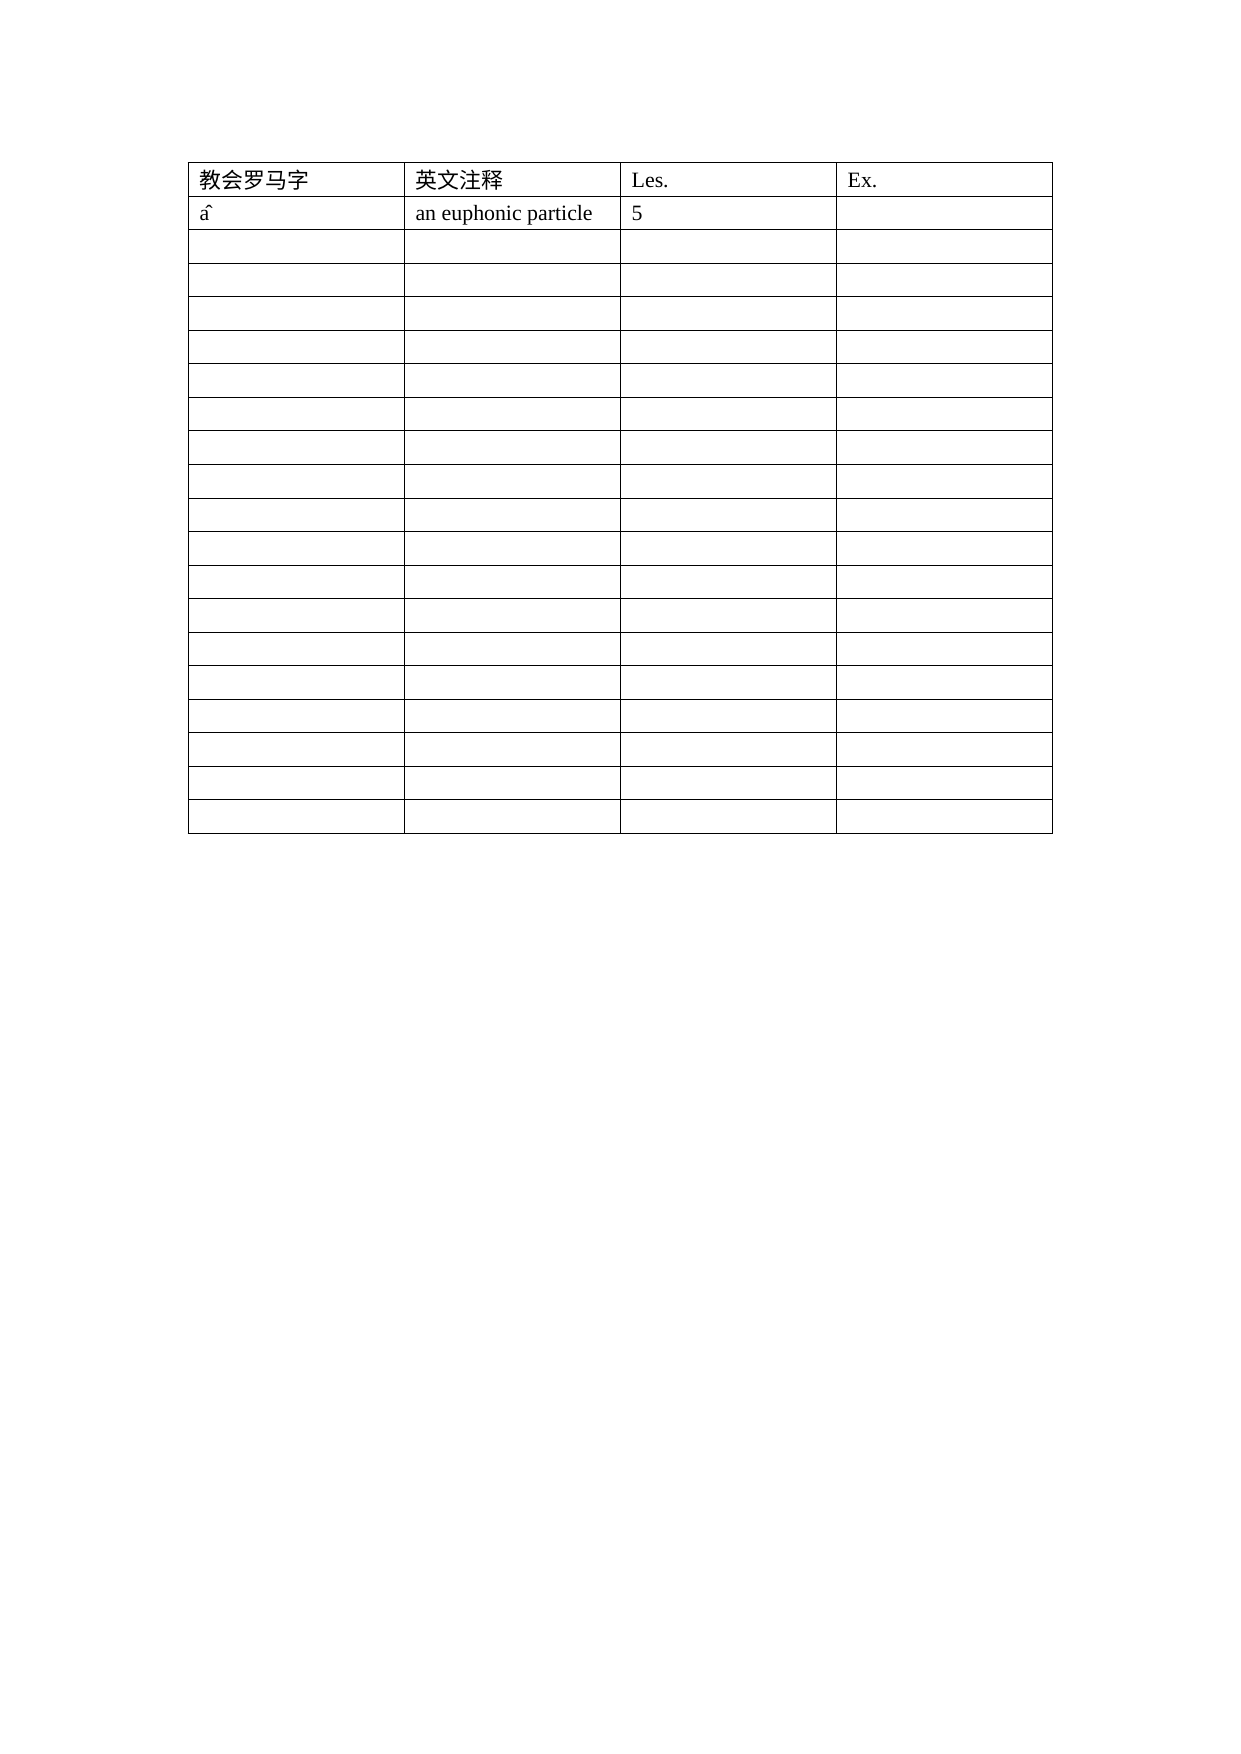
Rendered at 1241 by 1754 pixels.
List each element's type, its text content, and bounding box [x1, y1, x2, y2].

table_cell [405, 499, 620, 531]
table_cell [837, 398, 1052, 430]
table_cell [189, 230, 404, 263]
table_cell [405, 331, 620, 363]
table_header Ex. [837, 163, 1052, 196]
table_cell [405, 633, 620, 665]
table_cell [837, 767, 1052, 799]
table_cell [405, 599, 620, 632]
table_cell [621, 700, 836, 732]
table_cell [189, 465, 404, 497]
table_cell [621, 566, 836, 598]
table_cell an euphonic particle [405, 197, 620, 229]
table_cell [405, 532, 620, 564]
table_cell [621, 666, 836, 699]
table_cell [189, 297, 404, 330]
table_cell [837, 633, 1052, 665]
table_cell [405, 800, 620, 833]
table_cell [621, 297, 836, 330]
table_cell [837, 532, 1052, 564]
table_cell [837, 666, 1052, 699]
table_cell [837, 264, 1052, 296]
table_cell [621, 364, 836, 397]
table_cell [189, 364, 404, 397]
table_cell [405, 230, 620, 263]
table_cell [405, 566, 620, 598]
table_cell [621, 599, 836, 632]
table_cell [837, 197, 1052, 229]
table_cell â [189, 197, 404, 229]
table_cell [621, 733, 836, 766]
table_cell [621, 532, 836, 564]
table_cell [189, 331, 404, 363]
table_cell [837, 230, 1052, 263]
table_cell [621, 230, 836, 263]
table_cell [405, 297, 620, 330]
table_cell [405, 666, 620, 699]
table_cell [405, 431, 620, 464]
table_header 教会罗马字 [189, 163, 404, 196]
table_cell [189, 532, 404, 564]
table_cell [405, 364, 620, 397]
table_cell [837, 700, 1052, 732]
table_cell [189, 398, 404, 430]
table_cell [189, 431, 404, 464]
table_cell [837, 364, 1052, 397]
table_cell [405, 264, 620, 296]
table_cell [189, 566, 404, 598]
table_cell [837, 599, 1052, 632]
table_header 英文注释 [405, 163, 620, 196]
table_cell [621, 499, 836, 531]
table_cell [189, 767, 404, 799]
table_cell [621, 800, 836, 833]
table_cell [189, 666, 404, 699]
table_cell [837, 499, 1052, 531]
table_cell [189, 733, 404, 766]
table_cell [189, 264, 404, 296]
table_cell [189, 633, 404, 665]
table_cell [837, 566, 1052, 598]
table_cell [405, 465, 620, 497]
table_cell [189, 499, 404, 531]
table_cell [837, 800, 1052, 833]
table_cell [189, 700, 404, 732]
table_cell [189, 599, 404, 632]
table_cell [621, 633, 836, 665]
table_cell [405, 733, 620, 766]
table_cell [621, 264, 836, 296]
table_cell [189, 800, 404, 833]
table_cell 5 [621, 197, 836, 229]
table_cell [837, 733, 1052, 766]
table_cell [837, 331, 1052, 363]
table_cell [837, 297, 1052, 330]
table_cell [621, 398, 836, 430]
table_header Les. [621, 163, 836, 196]
table_cell [405, 700, 620, 732]
table_cell [621, 331, 836, 363]
table_cell [621, 465, 836, 497]
table_cell [837, 431, 1052, 464]
table_cell [405, 767, 620, 799]
table_cell [621, 431, 836, 464]
table_cell [621, 767, 836, 799]
table_cell [405, 398, 620, 430]
table_cell [837, 465, 1052, 497]
